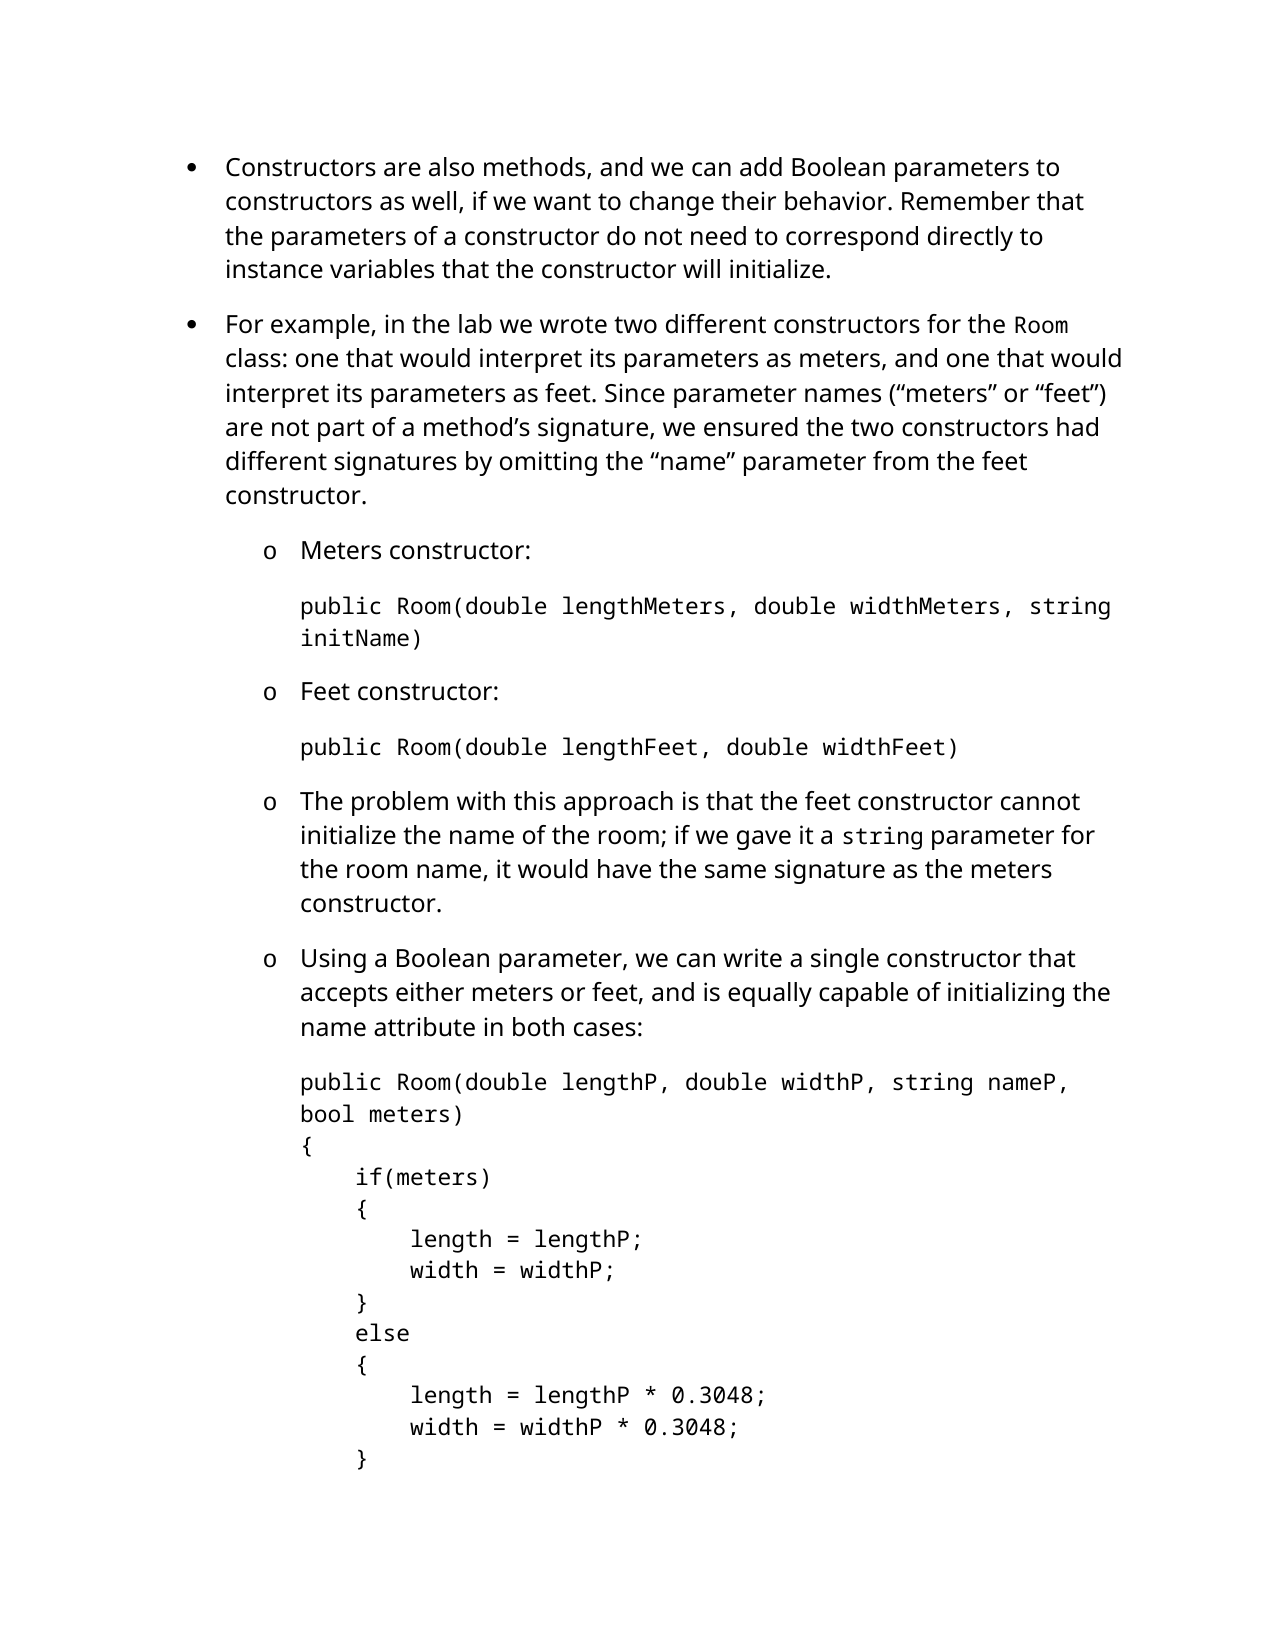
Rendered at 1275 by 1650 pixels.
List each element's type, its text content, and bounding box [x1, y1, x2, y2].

list For example, in the lab we wrote two different constructors for the Room class: one that would interpret its parameters as meters, and one that would interpret its parameters as feet. Since parameter names (“meters” or “feet”) are not part of a method’s signature, we ensured the two constructors had different signatures by omitting the “name” parameter from the feet constructor. [187, 307, 1125, 511]
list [262, 1064, 1125, 1473]
list Feet constructor: [262, 673, 1125, 708]
list public Room(double lengthMeters, double widthMeters, string initName) [262, 587, 1125, 653]
list Using a Boolean parameter, we can write a single constructor that accepts either meters or feet, and is equally capable of initializing the name attribute in both cases: [262, 941, 1125, 1043]
list public Room(double lengthFeet, double widthFeet) [262, 729, 1125, 763]
list The problem with this approach is that the feet constructor cannot initialize the name of the room; if we gave it a string parameter for the room name, it would have the same signature as the meters constructor. [262, 783, 1125, 920]
list Meters constructor: [262, 532, 1125, 567]
list Constructors are also methods, and we can add Boolean parameters to constructors as well, if we want to change their behavior. Remember that the parameters of a constructor do not need to correspond directly to instance variables that the constructor will initialize. [187, 150, 1125, 286]
